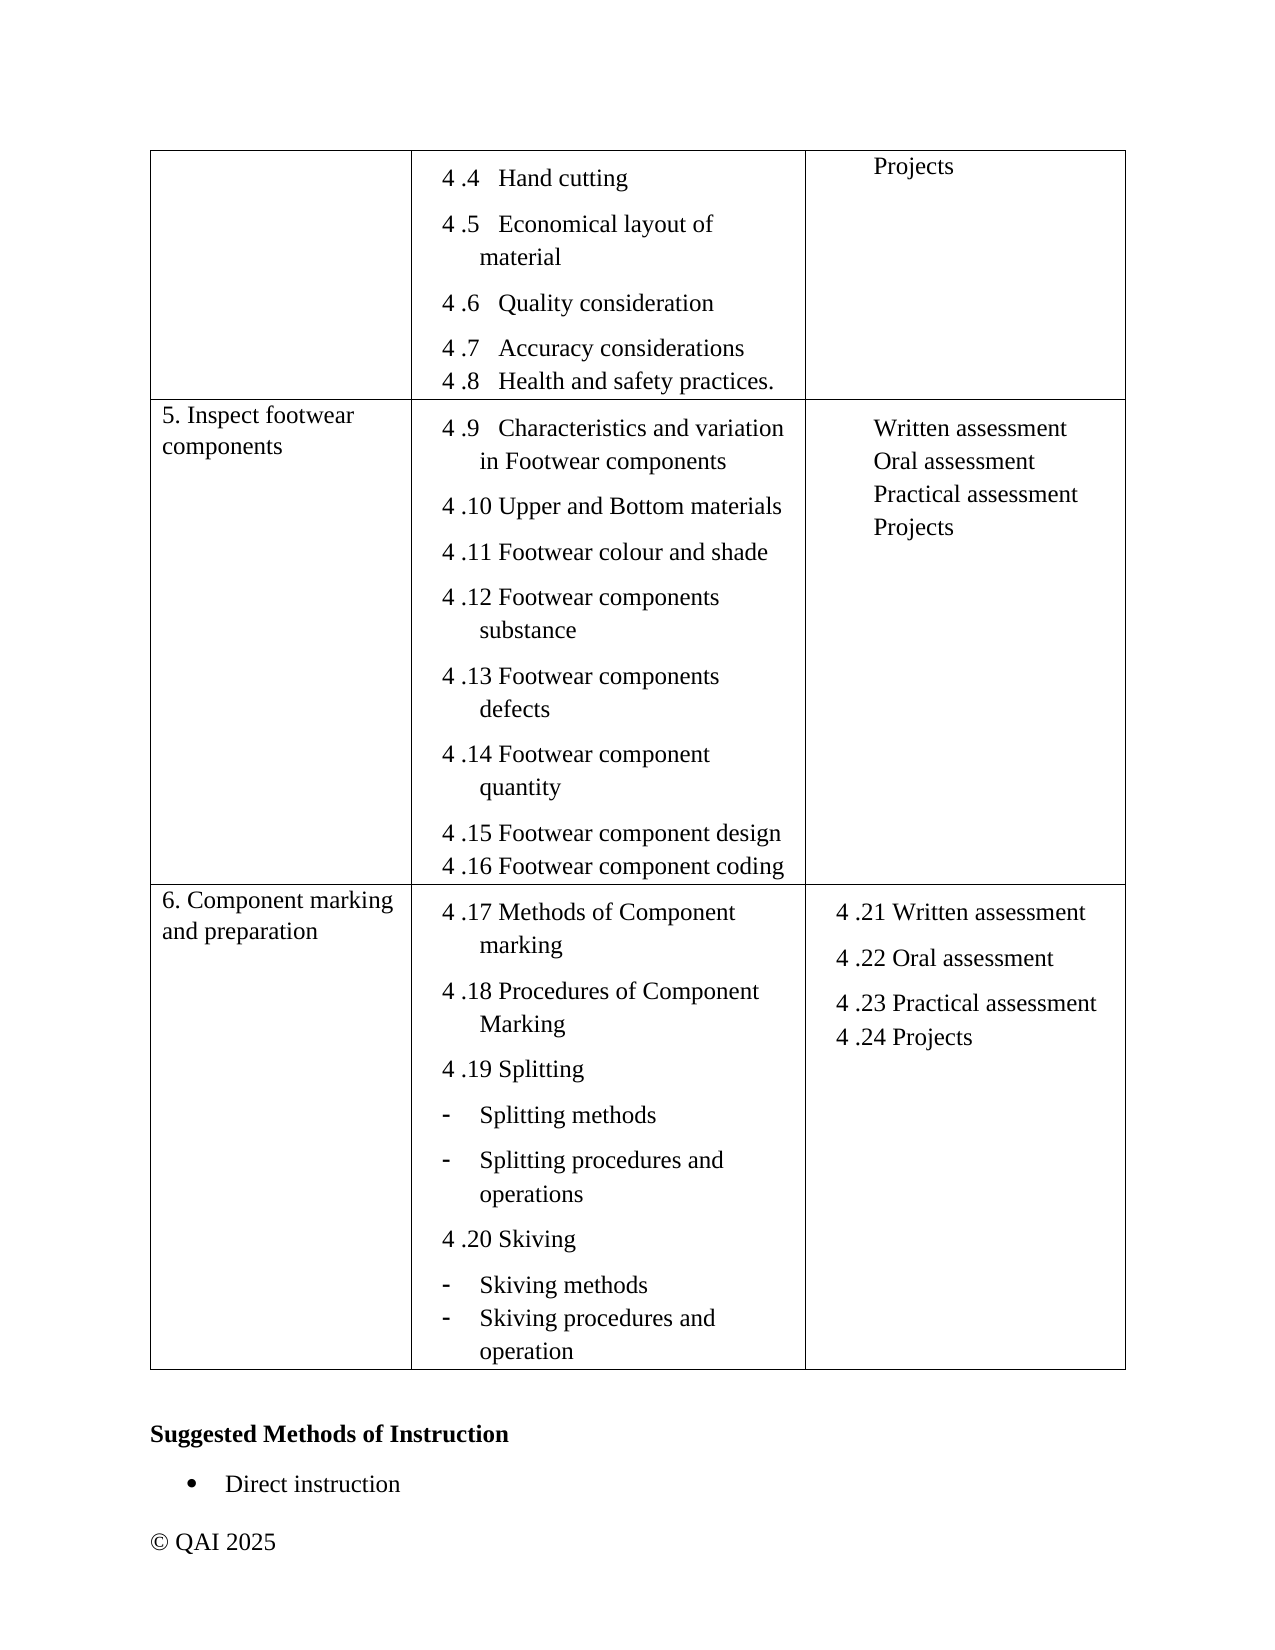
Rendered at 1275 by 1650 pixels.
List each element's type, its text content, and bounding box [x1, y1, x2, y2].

table_cell 5. Inspect footwear components [151, 400, 411, 884]
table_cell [806, 151, 1125, 399]
list Direct instruction [187, 1469, 1125, 1498]
table_cell 6. Component marking and preparation [151, 885, 411, 1369]
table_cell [151, 151, 411, 399]
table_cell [412, 151, 805, 399]
table_cell Characteristics and variation in Footwear components Upper and Bottom materials Footwear colour and shade Footwear components substance Footwear components defects Footwear component quantity Footwear component design Footwear component coding [412, 400, 805, 884]
table_cell Methods of Component marking Procedures of Component Marking Splitting Splitting methods Splitting procedures and operations Skiving Skiving methods Skiving procedures and operation [412, 885, 805, 1369]
text Suggested Methods of Instruction [150, 1419, 1125, 1448]
table_cell Written assessment Oral assessment Practical assessment Projects [806, 400, 1125, 884]
table_cell Written assessment Oral assessment Practical assessment Projects [806, 885, 1125, 1369]
